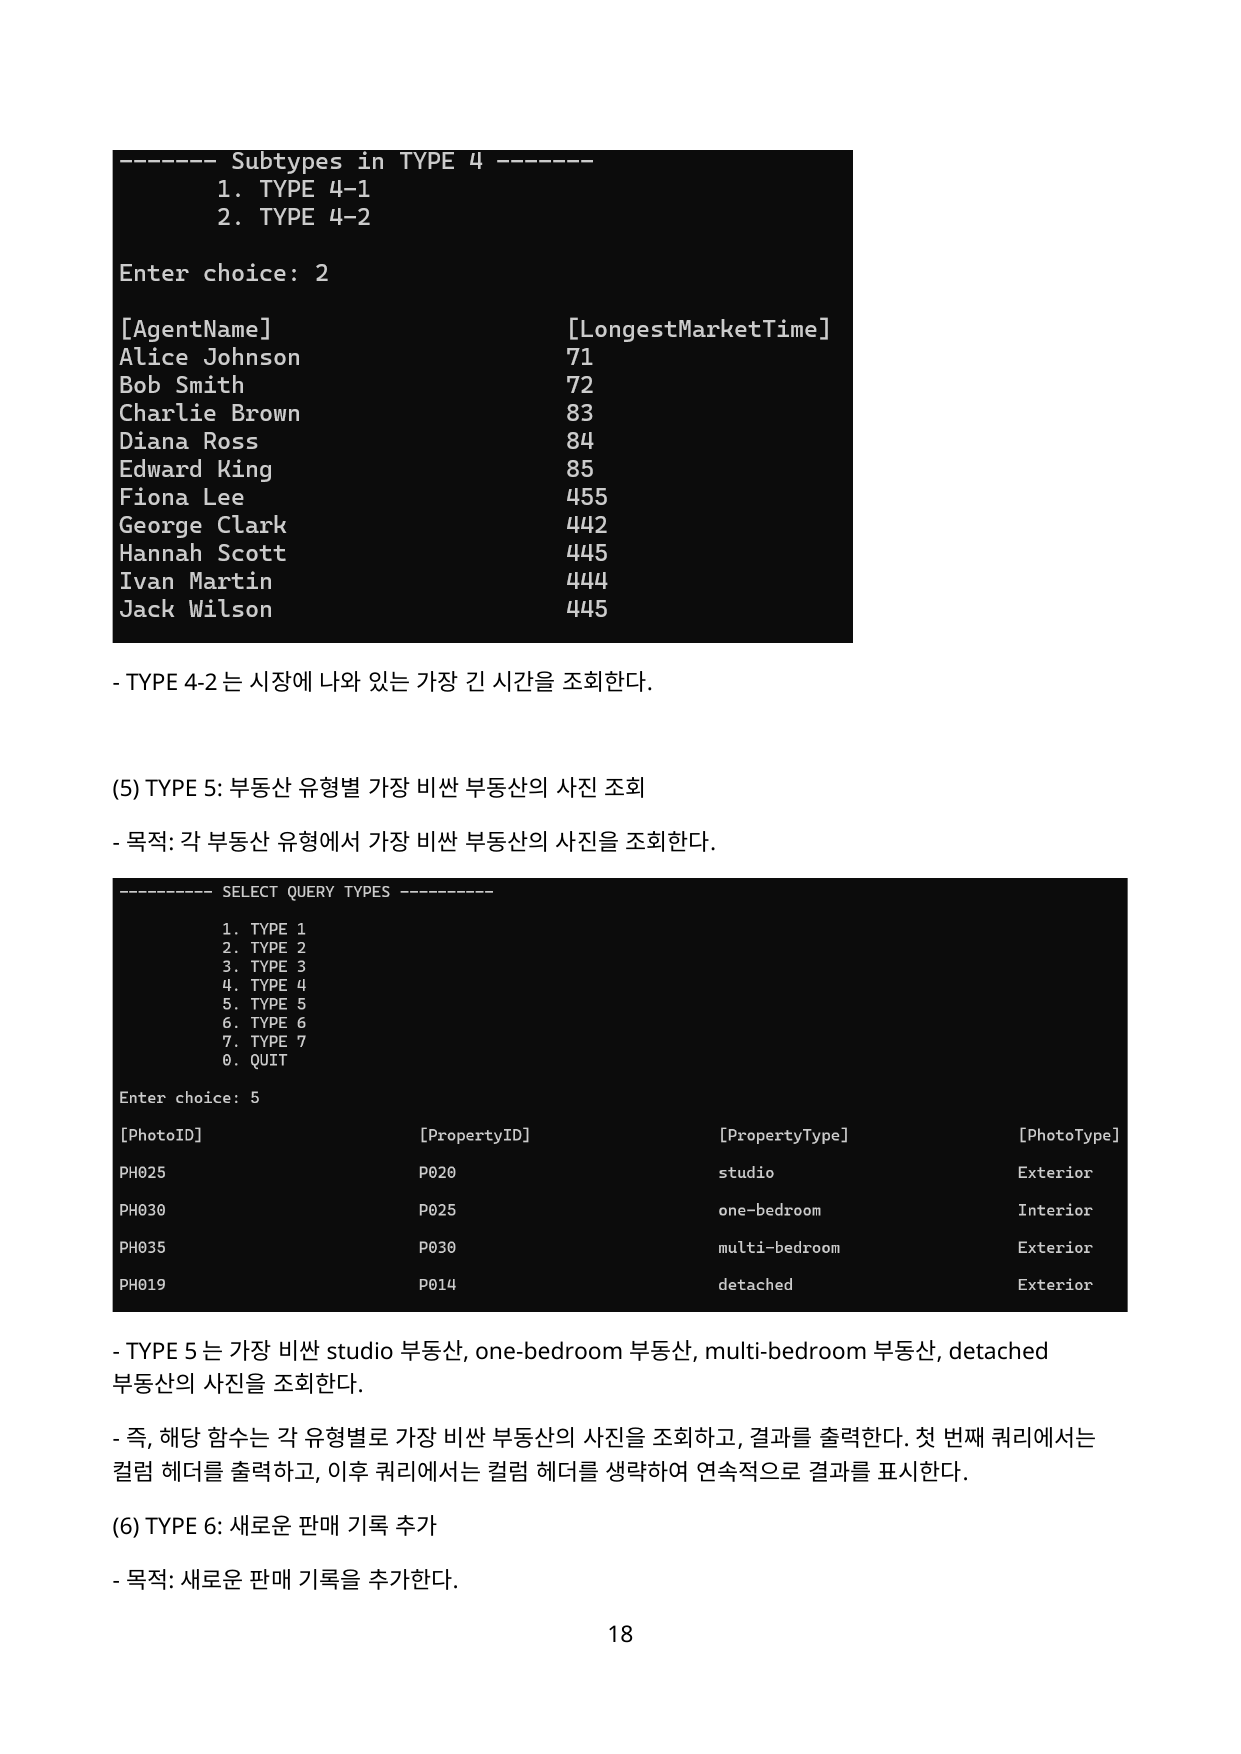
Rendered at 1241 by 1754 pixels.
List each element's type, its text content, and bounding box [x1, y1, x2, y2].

text (6) TYPE 6: 새로운 판매 기록 추가 [112, 1508, 1128, 1541]
picture [112, 150, 853, 643]
text (5) TYPE 5: 부동산 유형별 가장 비싼 부동산의 사진 조회 [112, 770, 1128, 803]
text - TYPE 5는 가장 비싼 studio 부동산, one-bedroom 부동산, multi-bedroom 부동산, detached 부동산의 사진을 조회한다. [112, 1333, 1128, 1399]
text - 목적: 새로운 판매 기록을 추가한다. [112, 1562, 1128, 1595]
text - 즉, 해당 함수는 각 유형별로 가장 비싼 부동산의 사진을 조회하고, 결과를 출력한다. 첫 번째 쿼리에서는 컬럼 헤더를 출력하고, 이후 쿼리에서는 컬럼 헤더를 생략하여 연속적으로 결과를 표시한다. [112, 1420, 1128, 1487]
text - TYPE 4-2는 시장에 나와 있는 가장 긴 시간을 조회한다. [112, 663, 1128, 697]
picture [112, 878, 1128, 1312]
text - 목적: 각 부동산 유형에서 가장 비싼 부동산의 사진을 조회한다. [112, 824, 1128, 857]
